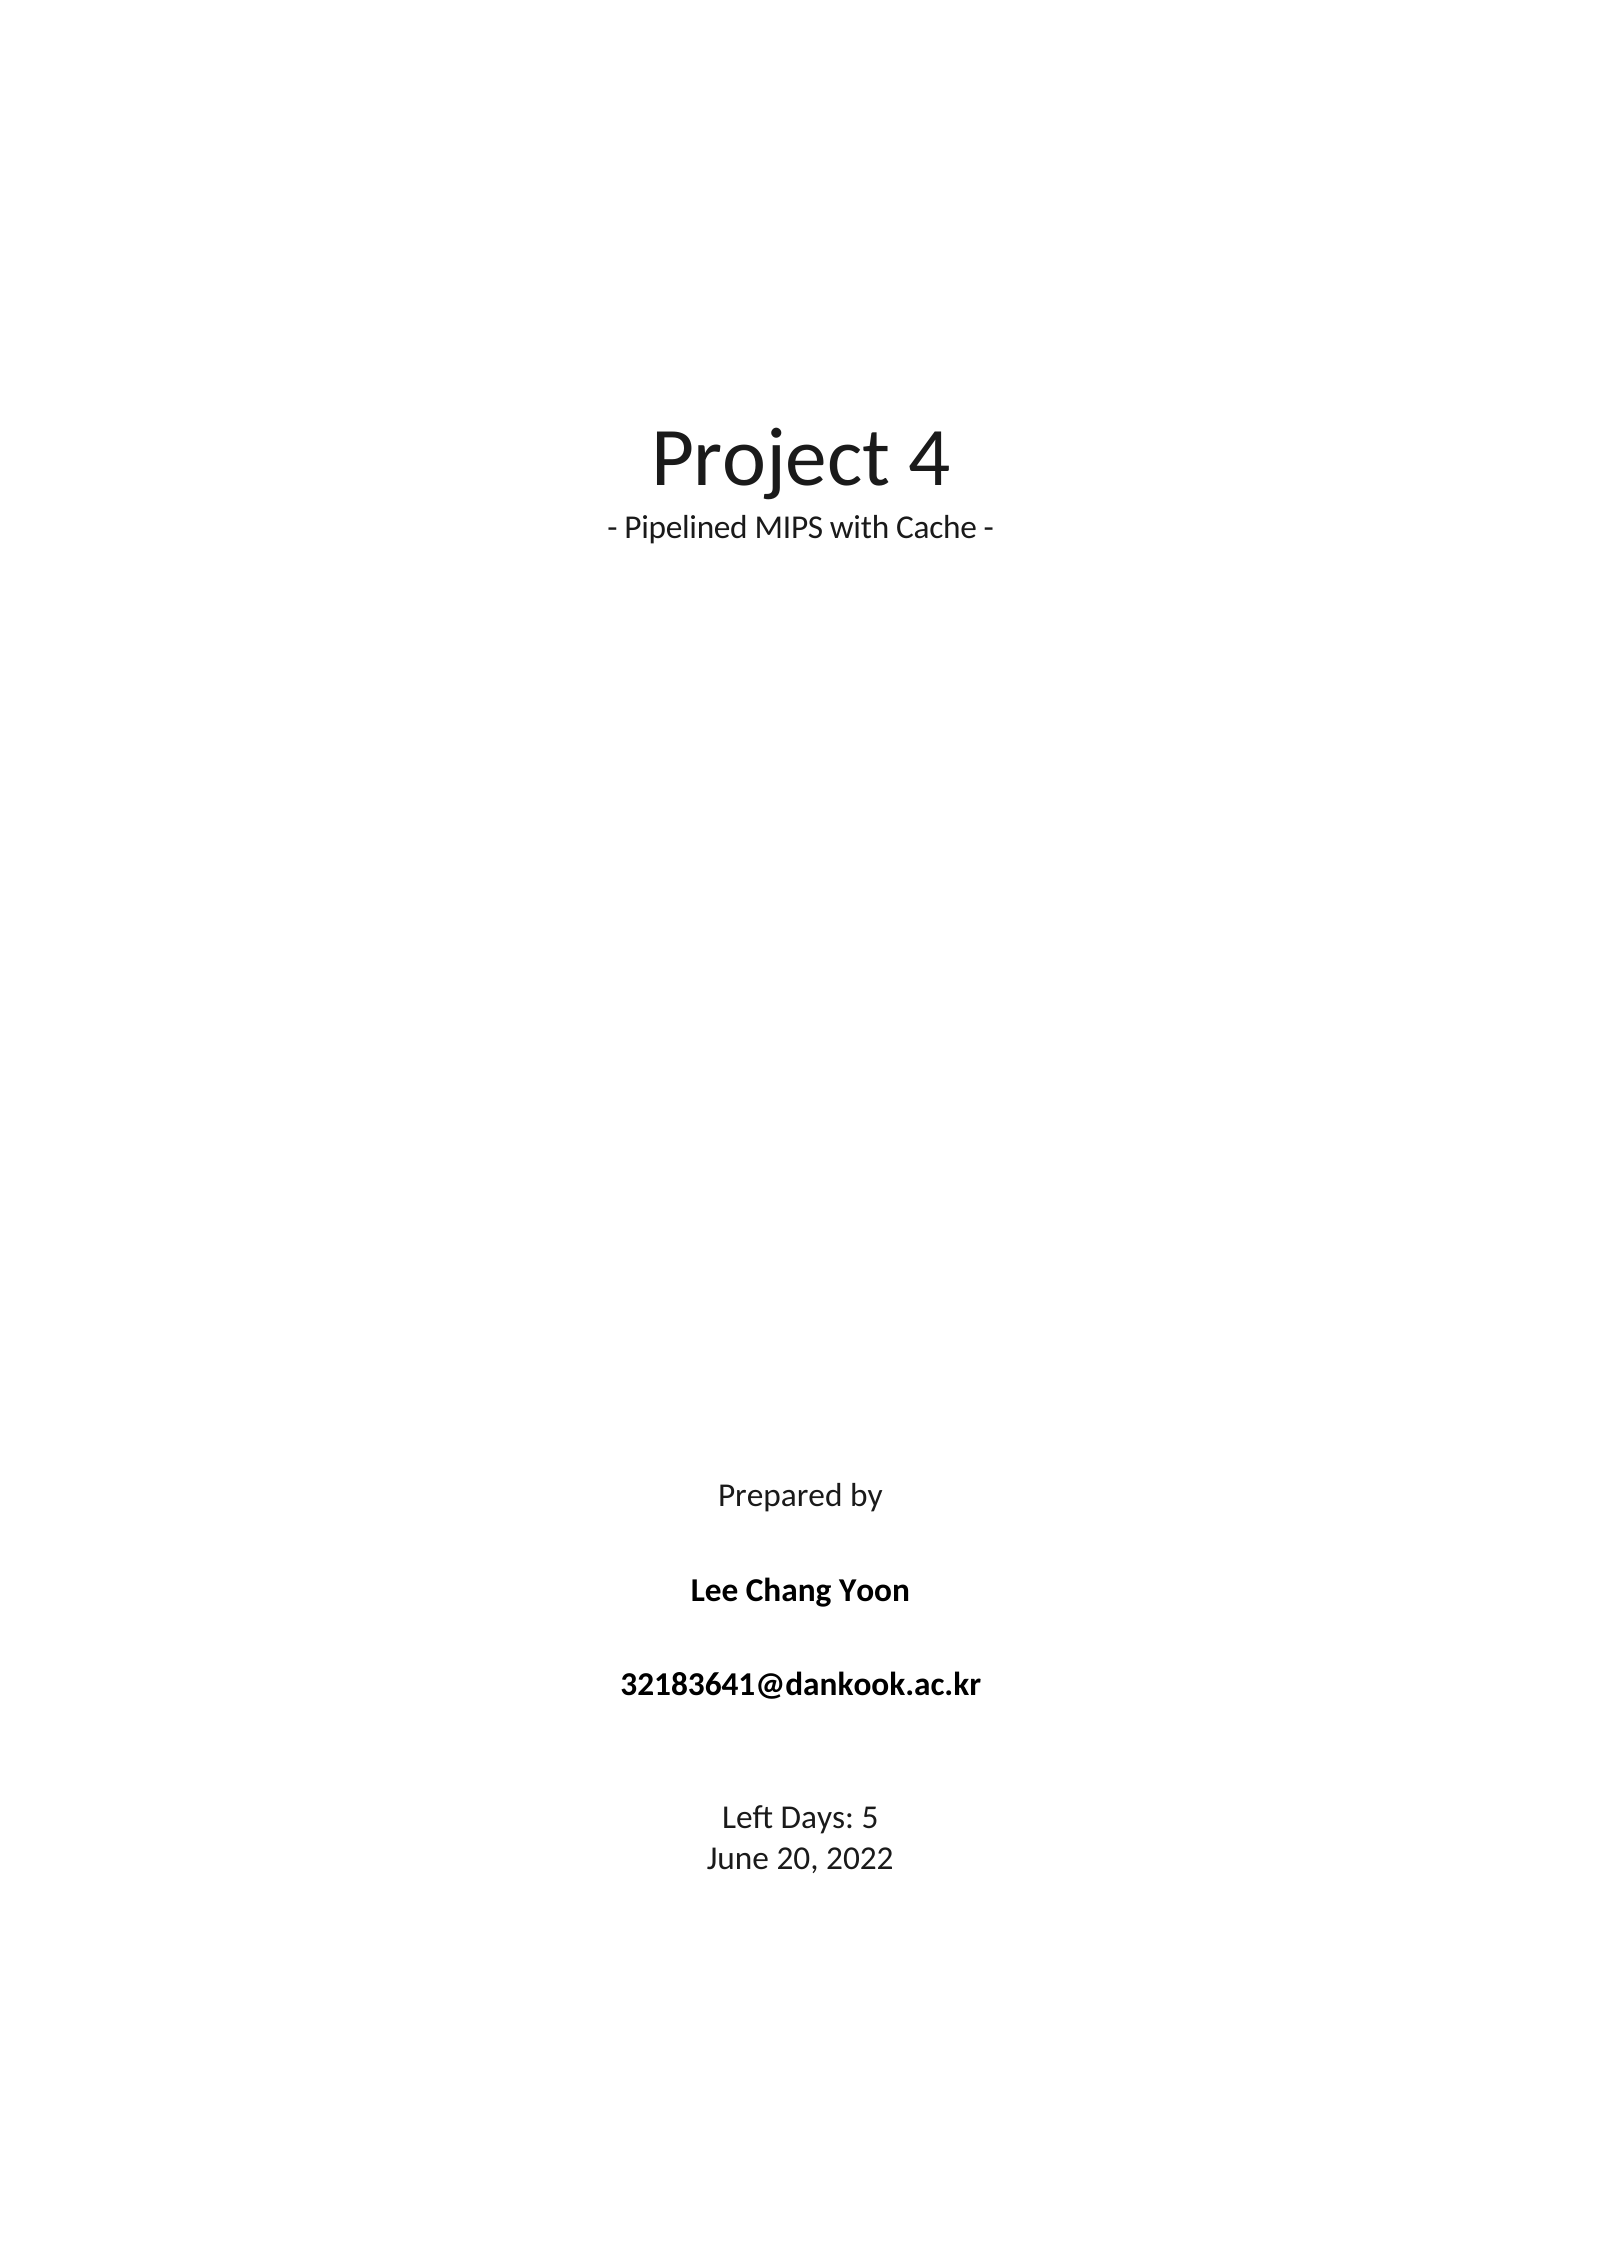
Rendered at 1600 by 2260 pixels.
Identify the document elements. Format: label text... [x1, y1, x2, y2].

text Project 4 - Pipelined MIPS with Cache - [225, 404, 1376, 547]
text 32183641@dankook.ac.kr [225, 1663, 1377, 1704]
subtitle Prepared by [224, 1474, 1376, 1515]
text Left Days: 5 [224, 1797, 1376, 1837]
text June 20, 2022 [224, 1837, 1376, 1878]
text Lee Chang Yoon [224, 1568, 1376, 1609]
